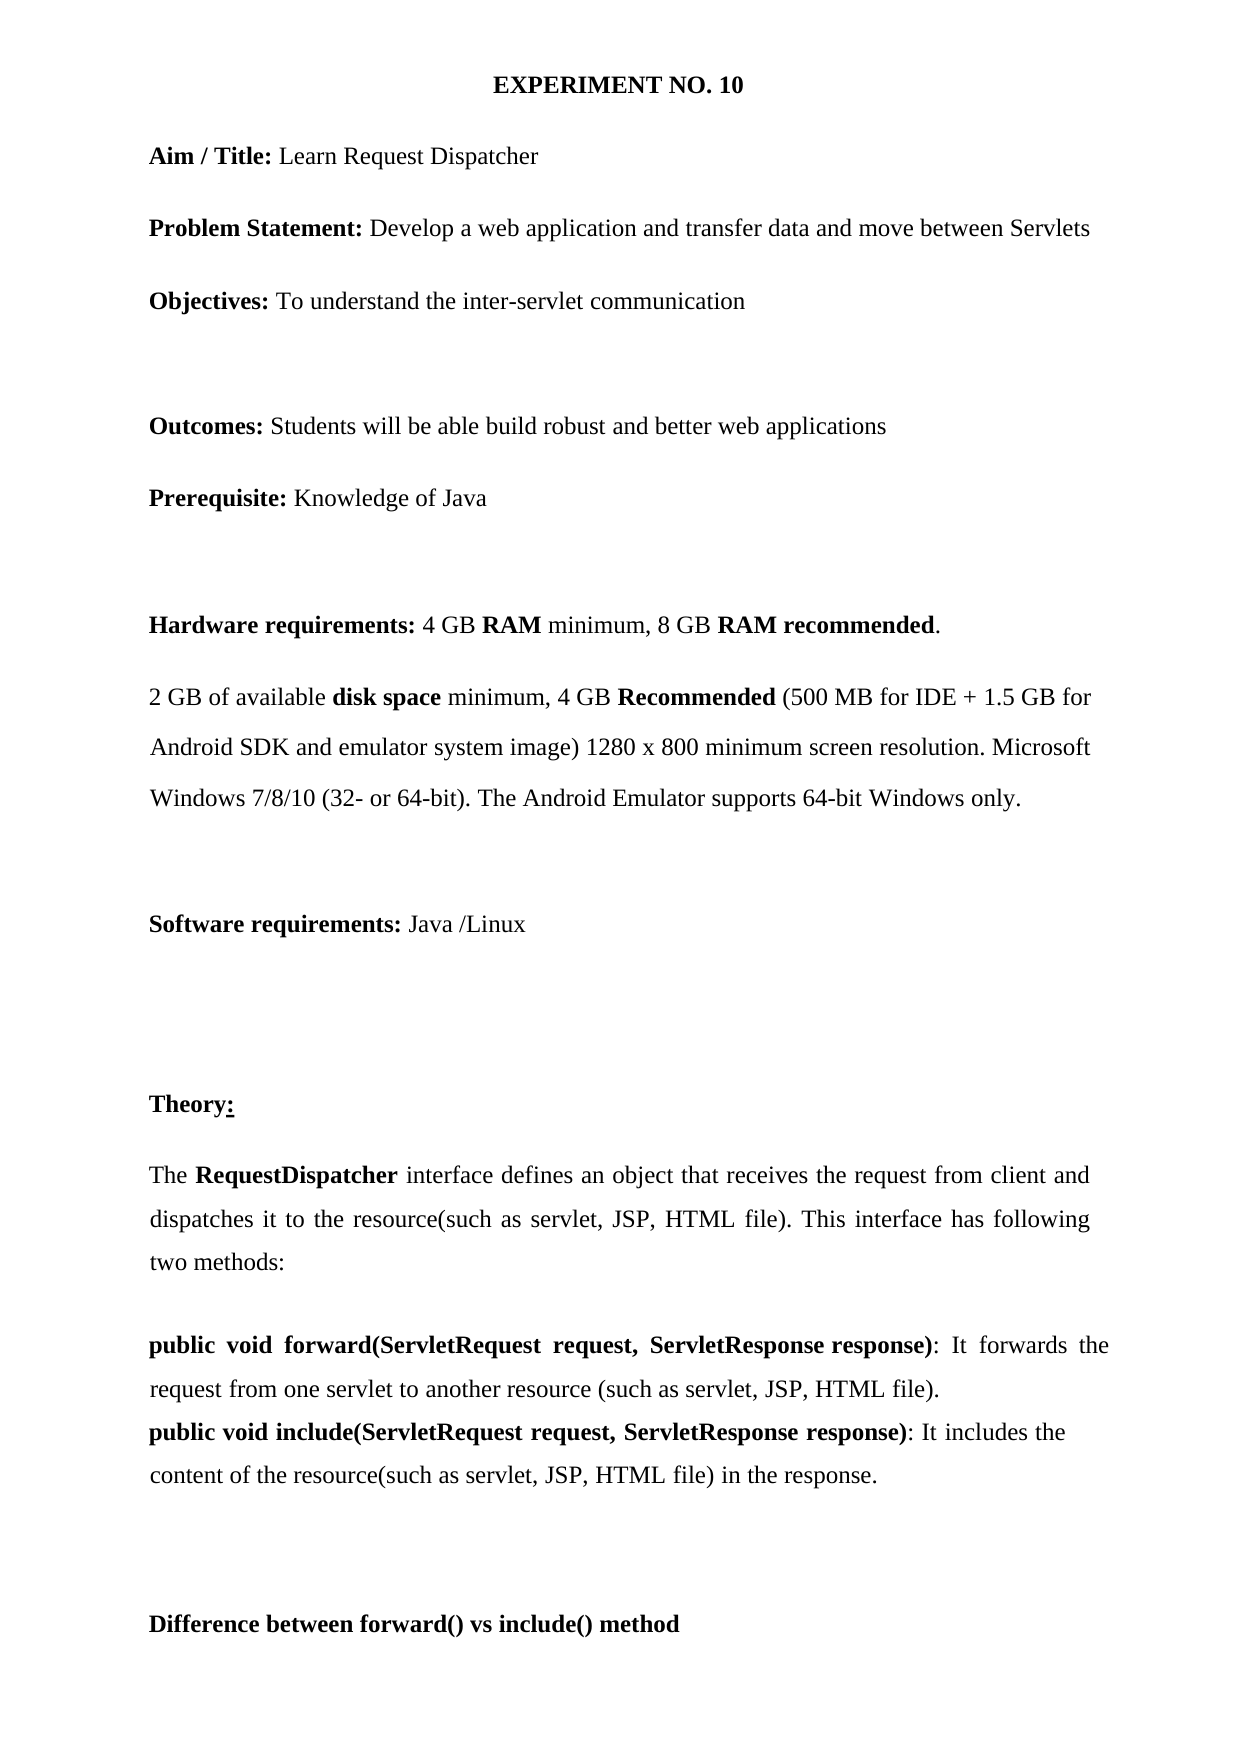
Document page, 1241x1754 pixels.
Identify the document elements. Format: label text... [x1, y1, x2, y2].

text public void forward(ServletRequest request, ServletResponse response): It forwards the request from one servlet to another resource (such as servlet, JSP, HTML file). [148, 1331, 1148, 1402]
text public void include(ServletRequest request, ServletResponse response): It includes the content of the resource(such as servlet, JSP, HTML file) in the response. [148, 1417, 1137, 1489]
text Problem Statement: Develop a web application and transfer data and move between Servlets [148, 213, 1148, 242]
text Outcomes: Students will be able build robust and better web applications [148, 411, 1148, 440]
text The RequestDispatcher interface defines an object that receives the request from client and dispatches it to the resource(such as servlet, JSP, HTML file). This interface has following two methods: [148, 1161, 1091, 1276]
text Objectives: To understand the inter-servlet communication [148, 286, 1148, 315]
text Prerequisite: Knowledge of Java [148, 483, 1148, 512]
subtitle Difference between forward() vs include() method [148, 1609, 1148, 1637]
subtitle EXPERIMENT NO. 10 [491, 70, 745, 98]
text Aim / Title: Learn Request Dispatcher [148, 141, 1148, 169]
subtitle Theory: [148, 1089, 1148, 1118]
text Software requirements: Java /Linux [148, 909, 1148, 938]
text Hardware requirements: 4 GB RAM minimum, 8 GB RAM recommended. [148, 610, 1148, 639]
text 2 GB of available disk space minimum, 4 GB Recommended (500 MB for IDE + 1.5 GB for Android SDK and emulator system image) 1280 x 800 minimum screen resolution. Microsoft Windows 7/8/10 (32- or 64-bit). The Android Emulator supports 64-bit Windows only. [148, 682, 1091, 812]
